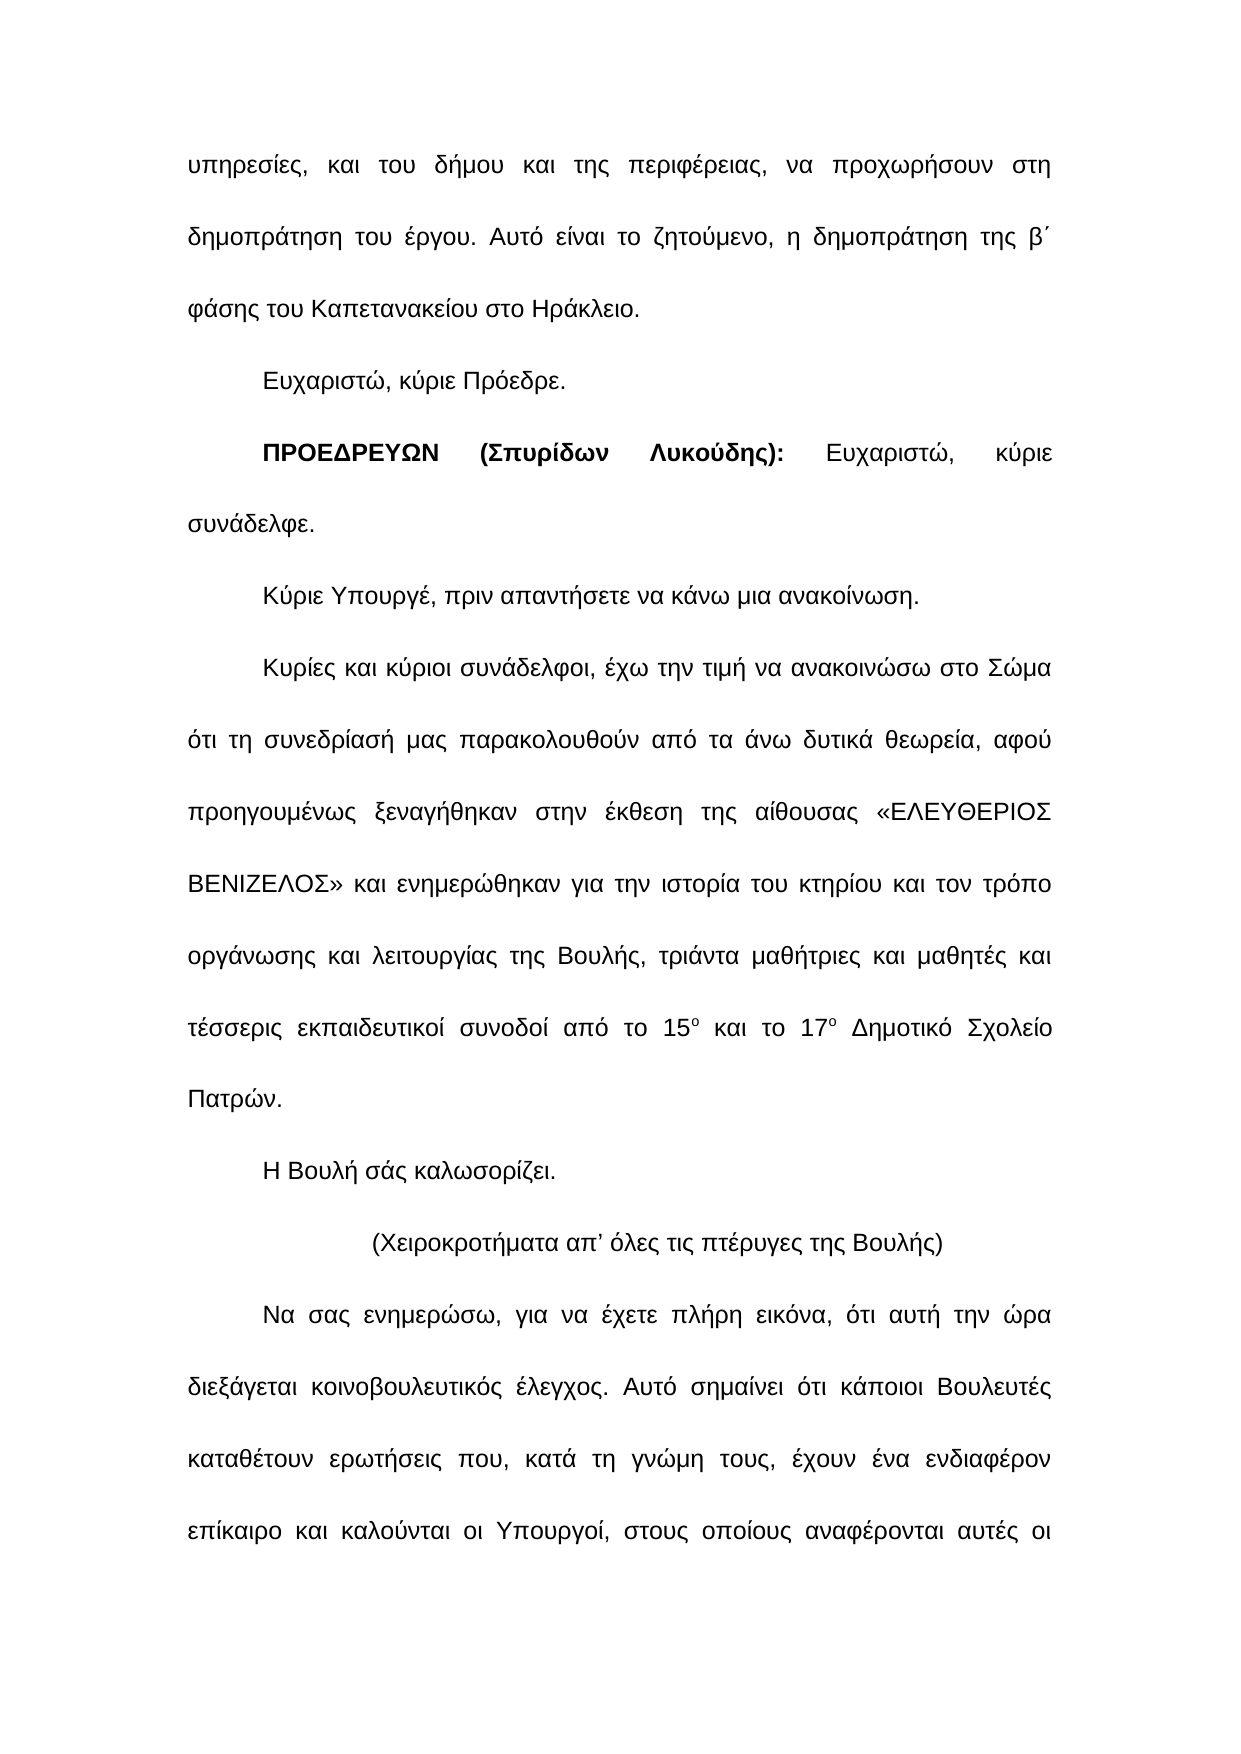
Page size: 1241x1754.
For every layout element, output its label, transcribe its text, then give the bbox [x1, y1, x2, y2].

text Κύριε Υπουργέ, πριν απαντήσετε να κάνω μια ανακοίνωση. [187, 581, 1053, 610]
text ΠΡΟΕΔΡΕΥΩΝ (Σπυρίδων Λυκούδης): Ευχαριστώ, κύριε συνάδελφε. [187, 437, 1053, 538]
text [187, 1300, 1053, 1544]
text Η Βουλή σάς καλωσορίζει. [187, 1156, 1053, 1185]
text Κυρίες και κύριοι συνάδελφοι, έχω την τιμή να ανακοινώσω στο Σώμα ότι τη συνεδρίασή μας παρακολουθούν από τα άνω δυτικά θεωρεία, αφού προηγουμένως ξεναγήθηκαν στην έκθεση της αίθουσας «ΕΛΕΥΘΕΡΙΟΣ ΒΕΝΙΖΕΛΟΣ» και ενημερώθηκαν για την ιστορία του κτηρίου και τον τρόπο οργάνωσης και λειτουργίας της Βουλής, τριάντα μαθήτριες και μαθητές και τέσσερις εκπαιδευτικοί συνοδοί από το 15ο και το 17ο Δημοτικό Σχολείο Πατρών. [187, 653, 1053, 1113]
text Ευχαριστώ, κύριε Πρόεδρε. [187, 366, 1053, 394]
text (Χειροκροτήματα απ’ όλες τις πτέρυγες της Βουλής) [187, 1228, 1053, 1257]
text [187, 150, 1053, 322]
